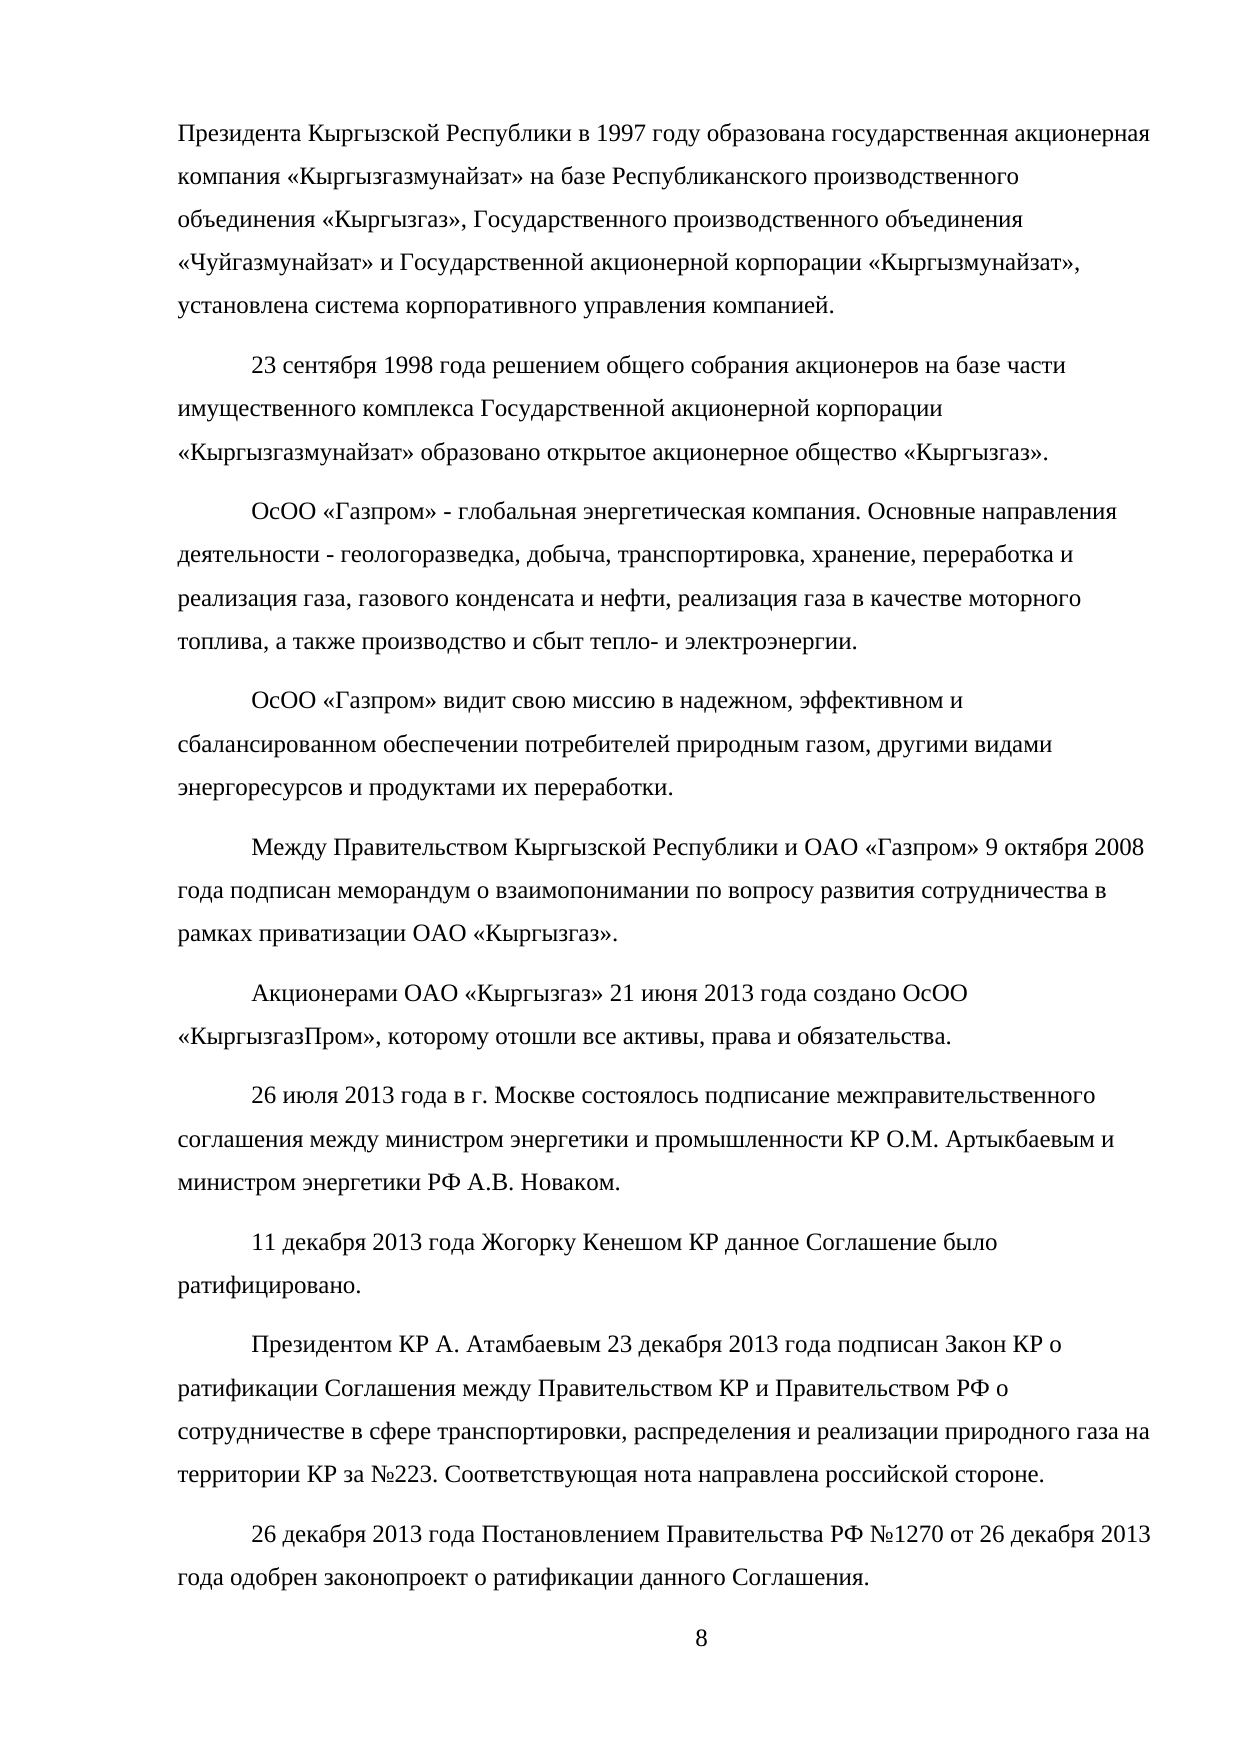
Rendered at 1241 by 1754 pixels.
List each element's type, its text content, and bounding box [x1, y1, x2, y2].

text Между Правительством Кыргызской Республики и ОАО «Газпром» 9 октября 2008 года подписан меморандум о взаимопонимании по вопросу развития сотрудничества в рамках приватизации ОАО «Кыргызгаз». [177, 832, 1152, 947]
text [177, 118, 1152, 319]
text ОсОО «Газпром» видит свою миссию в надежном, эффективном и сбалансированном обеспечении потребителей природным газом, другими видами энергоресурсов и продуктами их переработки. [177, 686, 1152, 801]
text 26 декабря 2013 года Постановлением Правительства РФ №1270 от 26 декабря 2013 года одобрен законопроект о ратификации данного Соглашения. [177, 1519, 1152, 1591]
text 23 сентября 1998 года решением общего собрания акционеров на базе части имущественного комплекса Государственной акционерной корпорации «Кыргызгазмунайзат» образовано открытое акционерное общество «Кыргызгаз». [177, 350, 1152, 465]
text Президентом КР А. Атамбаевым 23 декабря 2013 года подписан Закон КР о ратификации Соглашения между Правительством КР и Правительством РФ о сотрудничестве в сфере транспортировки, распределения и реализации природного газа на территории КР за №223. Соответствующая нота направлена российской стороне. [177, 1329, 1152, 1488]
text Акционерами ОАО «Кыргызгаз» 21 июня 2013 года создано ОсОО «КыргызгазПром», которому отошли все активы, права и обязательства. [177, 978, 1152, 1049]
text 26 июля 2013 года в г. Москве состоялось подписание межправительственного соглашения между министром энергетики и промышленности КР О.М. Артыкбаевым и министром энергетики РФ А.В. Новаком. [177, 1081, 1152, 1196]
text 11 декабря 2013 года Жогорку Кенешом КР данное Соглашение было ратифицировано. [177, 1227, 1152, 1298]
text ОсОО «Газпром» - глобальная энергетическая компания. Основные направления деятельности - геологоразведка, добыча, транспортировка, хранение, переработка и реализация газа, газового конденсата и нефти, реализация газа в качестве моторного топлива, а также производство и сбыт тепло- и электроэнергии. [177, 496, 1152, 654]
